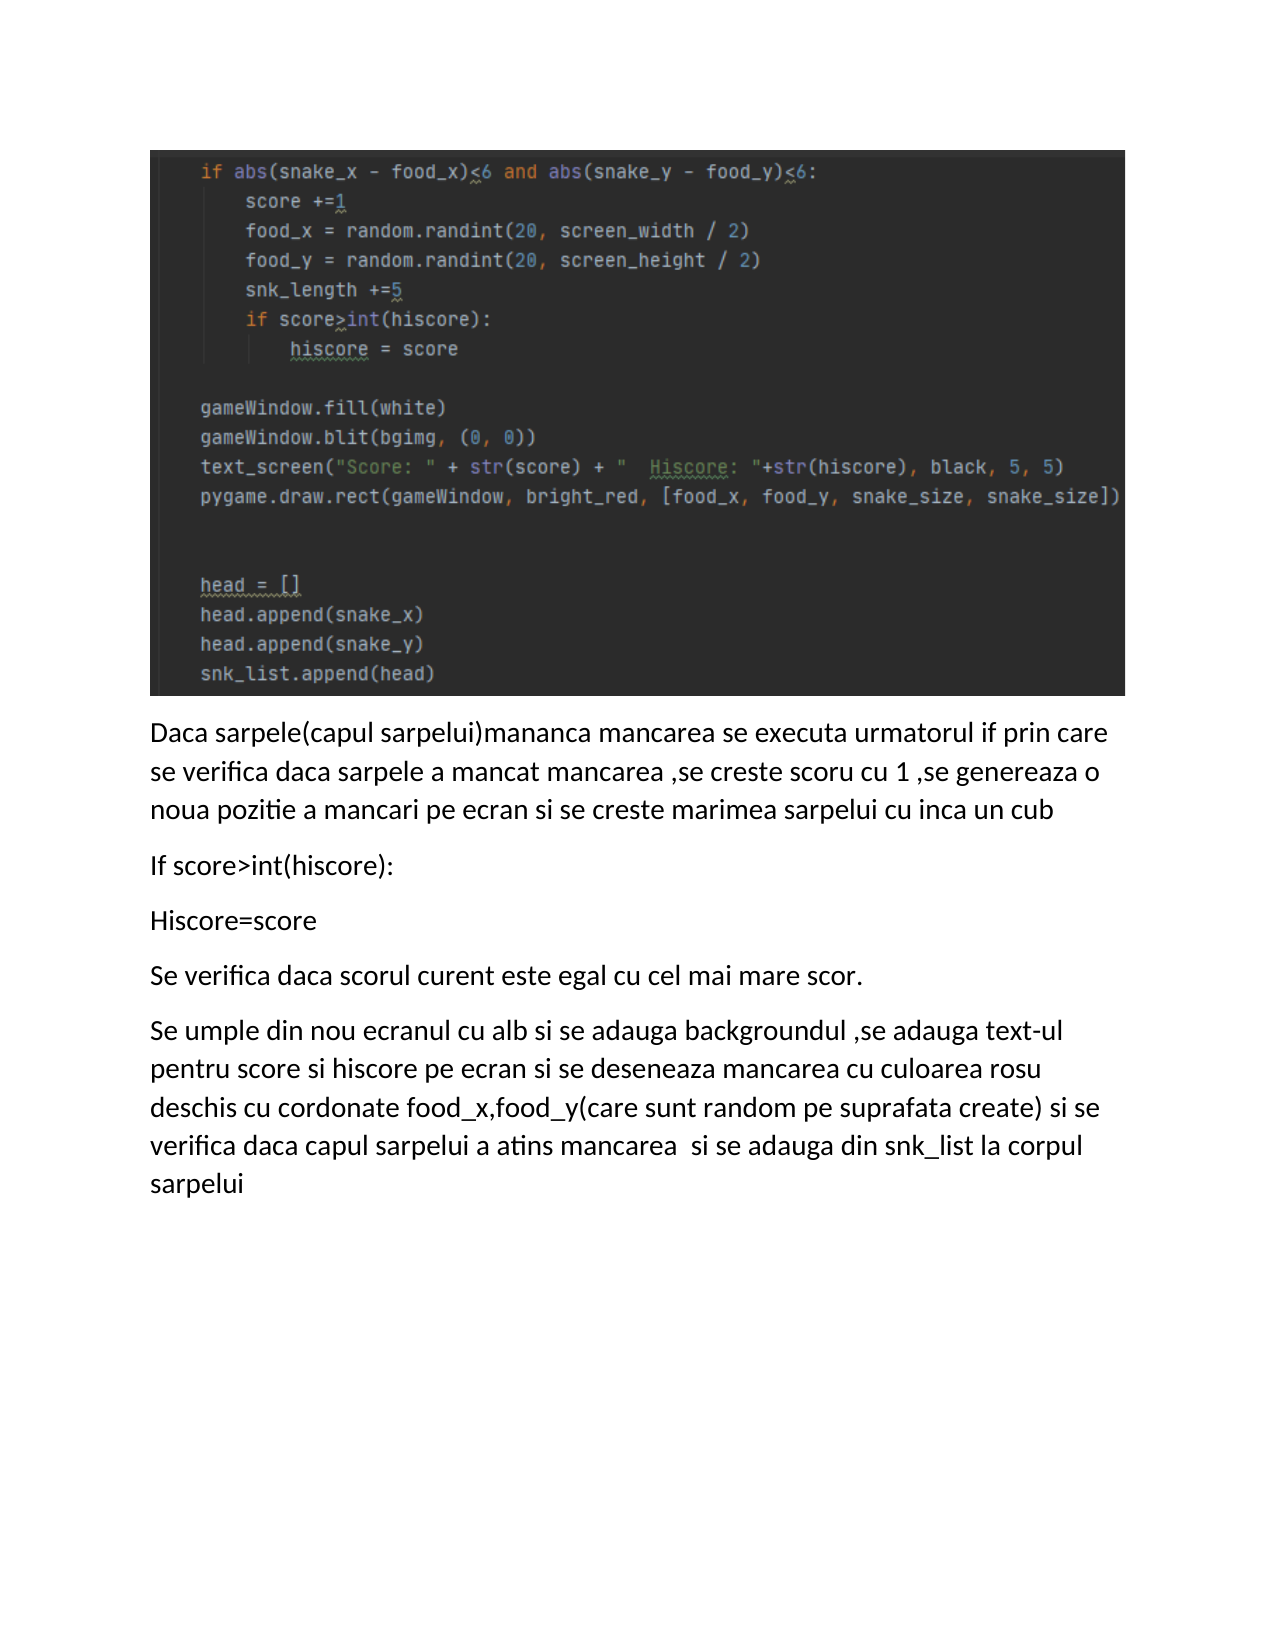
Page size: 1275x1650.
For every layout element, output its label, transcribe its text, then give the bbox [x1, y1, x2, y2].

text Daca sarpele(capul sarpelui)mananca mancarea se executa urmatorul if prin care se verifica daca sarpele a mancat mancarea ,se creste scoru cu 1 ,se genereaza o noua pozitie a mancari pe ecran si se creste marimea sarpelui cu inca un cub [150, 714, 1125, 827]
text Hiscore=score [150, 902, 1125, 937]
text If score>int(hiscore): [150, 847, 1125, 882]
picture [150, 150, 1125, 696]
text Se umple din nou ecranul cu alb si se adauga backgroundul ,se adauga text-ul pentru score si hiscore pe ecran si se deseneaza mancarea cu culoarea rosu deschis cu cordonate food_x,food_y(care sunt random pe suprafata create) si se verifica daca capul sarpelui a atins mancarea si se adauga din snk_list la corpul sarpelui [150, 1012, 1125, 1201]
text Se verifica daca scorul curent este egal cu cel mai mare scor. [150, 957, 1125, 992]
